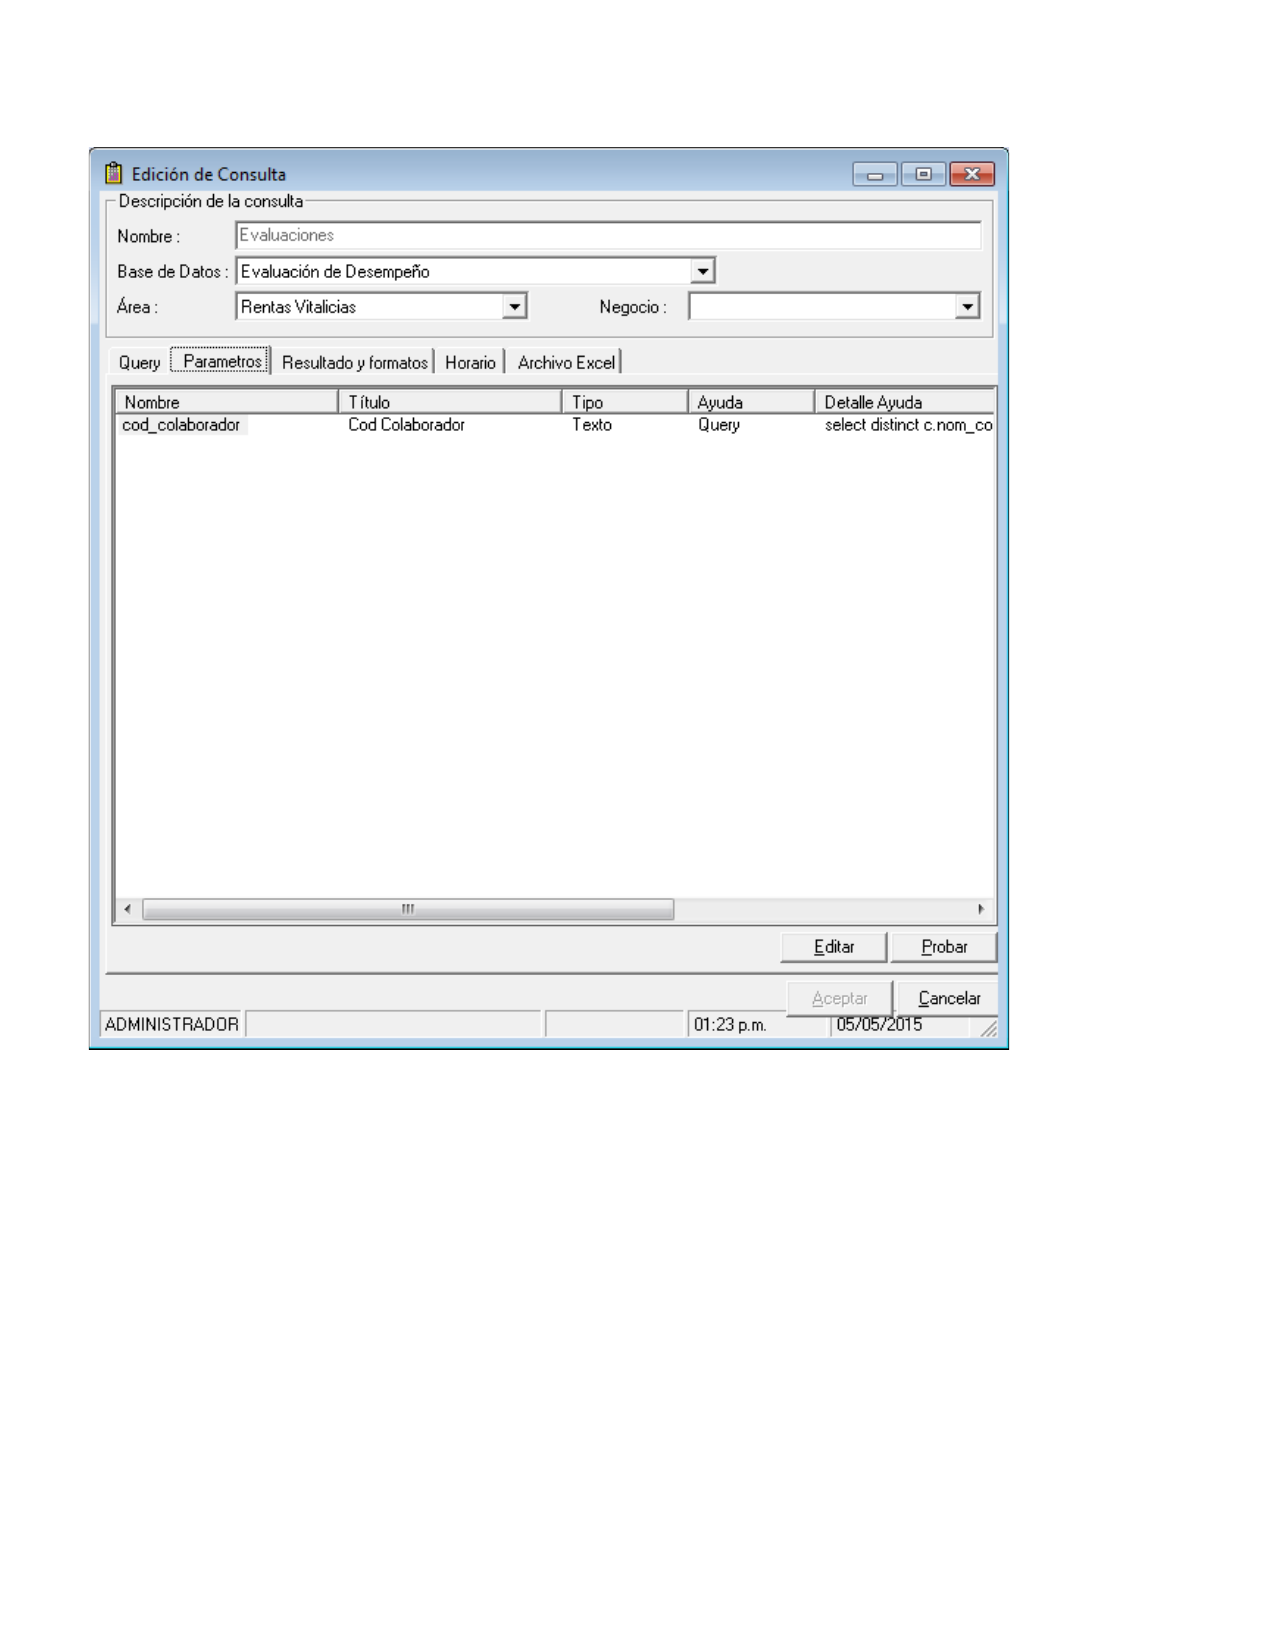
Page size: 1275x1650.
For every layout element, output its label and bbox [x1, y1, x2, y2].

picture [88, 147, 1010, 1050]
